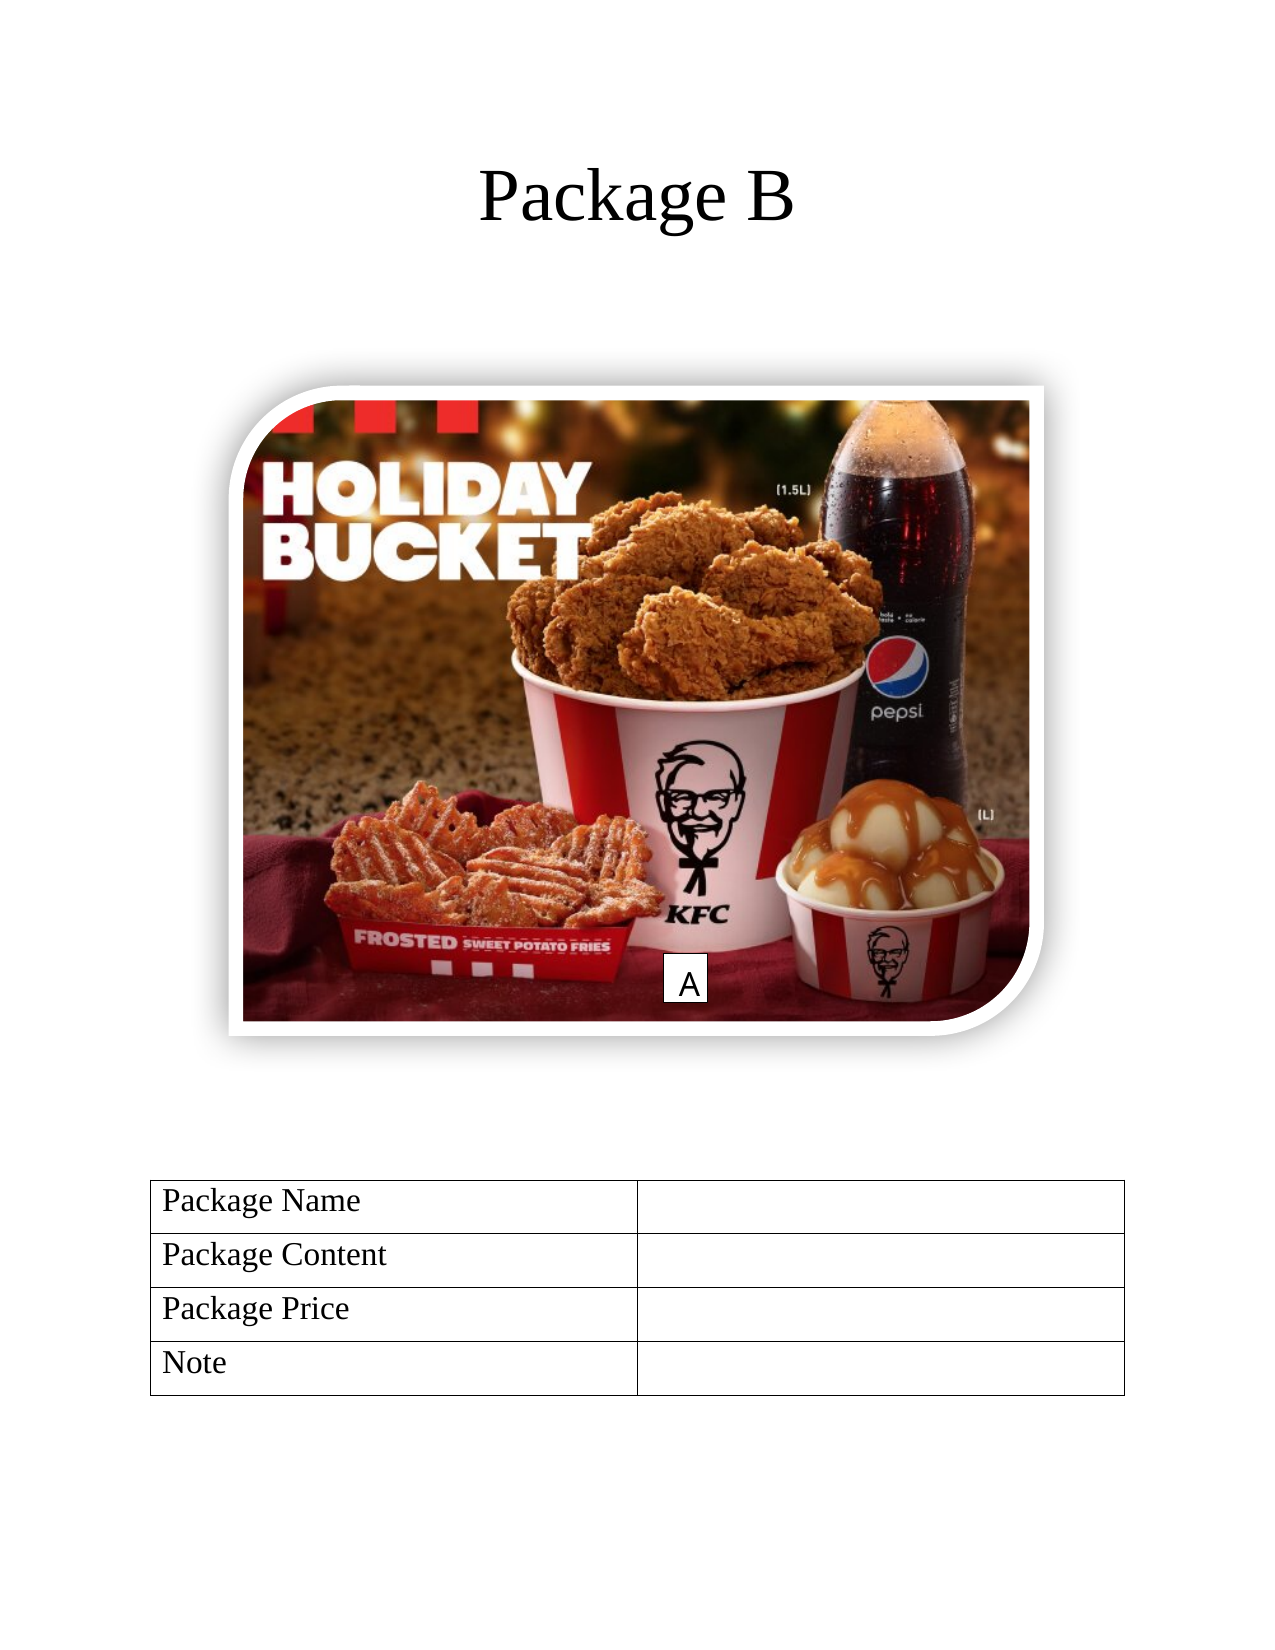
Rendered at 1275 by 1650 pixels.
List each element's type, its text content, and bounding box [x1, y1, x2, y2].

table_cell [638, 1288, 1124, 1341]
text Package B [150, 150, 1125, 236]
table_header Package Name [151, 1181, 637, 1233]
table_cell Note [151, 1342, 637, 1394]
table_cell Package Price [151, 1288, 637, 1341]
table_cell Package Content [151, 1234, 637, 1287]
picture [244, 401, 1029, 1021]
table_cell [638, 1342, 1124, 1394]
table_cell [638, 1234, 1124, 1287]
table_header [638, 1181, 1124, 1233]
